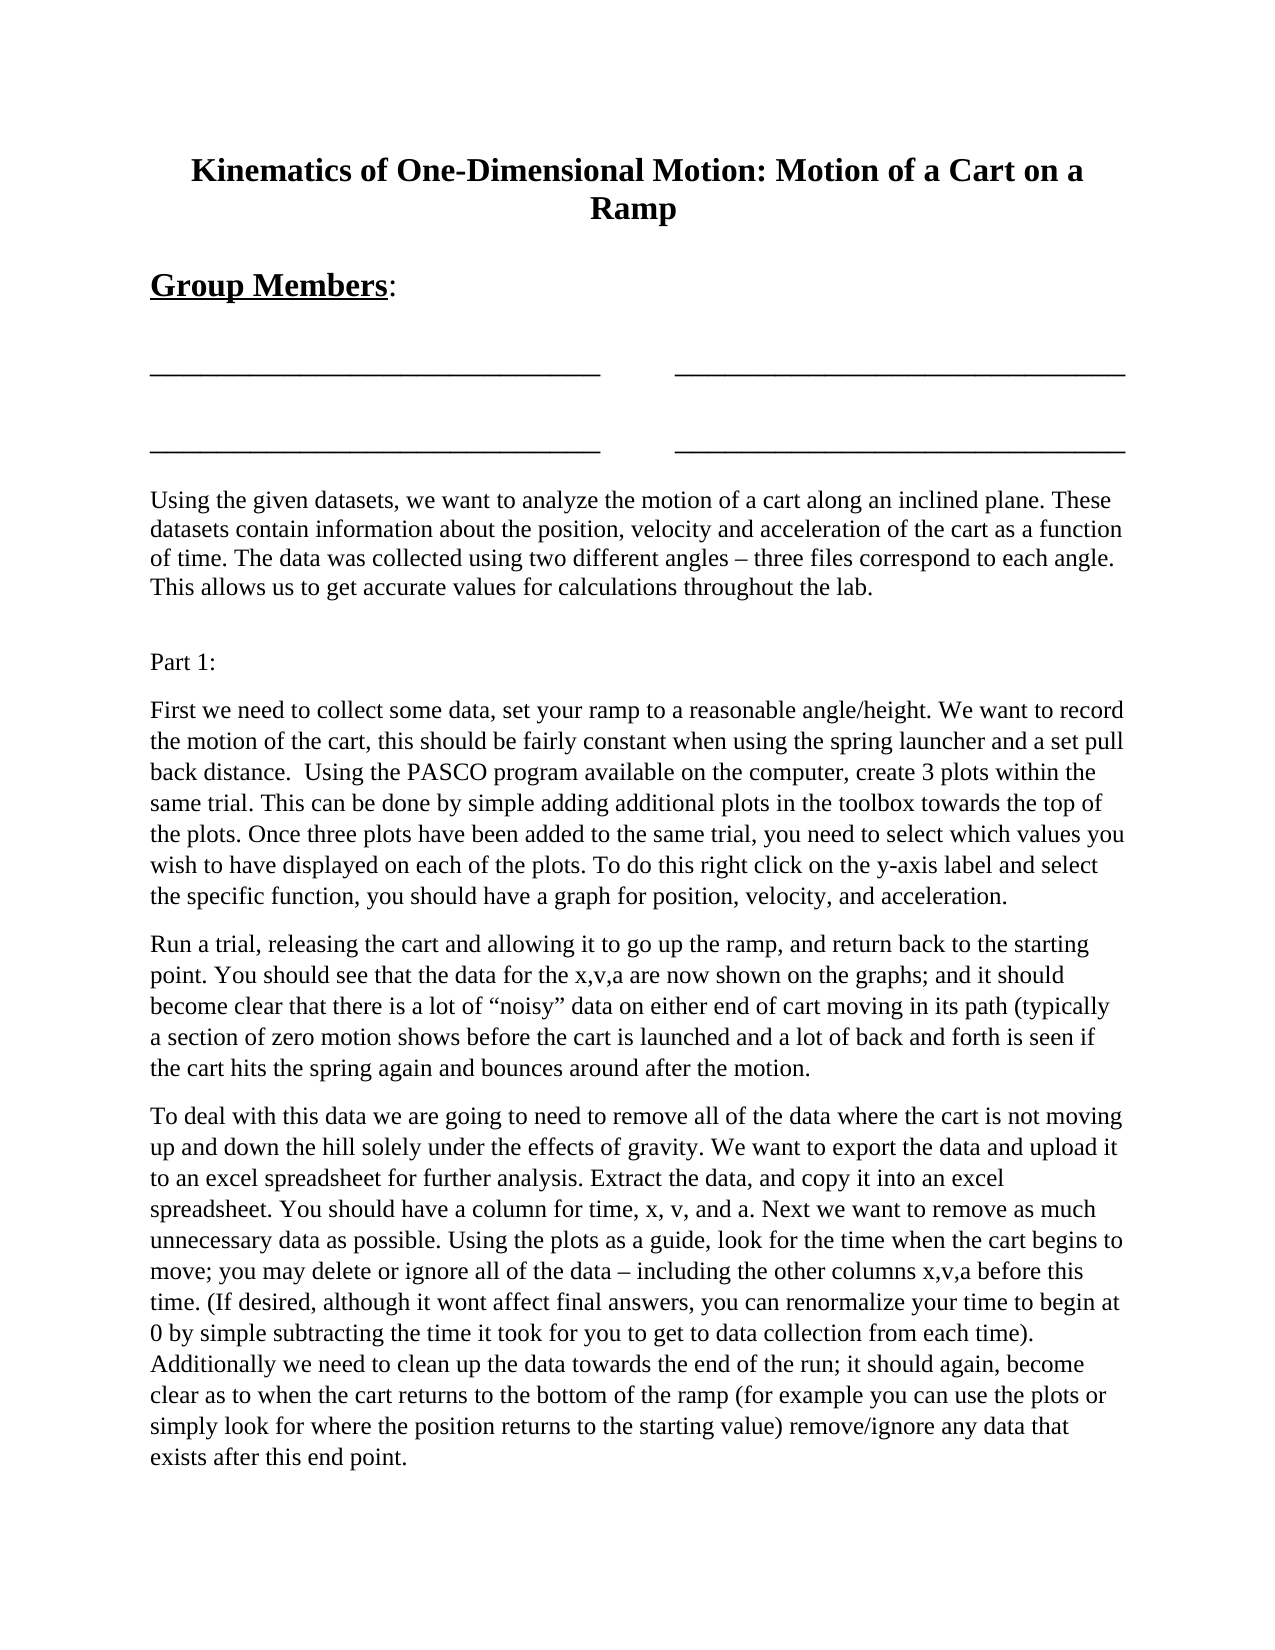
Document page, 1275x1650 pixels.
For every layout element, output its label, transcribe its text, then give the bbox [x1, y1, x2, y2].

text Run a trial, releasing the cart and allowing it to go up the ramp, and return back to the starting point. You should see that the data for the x,v,a are now shown on the graphs; and it should become clear that there is a lot of “noisy” data on either end of cart moving in its path (typically a section of zero motion shows before the cart is launched and a lot of back and forth is seen if the cart hits the spring again and bounces around after the motion. [150, 929, 1125, 1082]
text ___________________________ ___________________________ [150, 418, 1125, 457]
text Part 1: [150, 647, 1125, 676]
text Using the given datasets, we want to analyze the motion of a cart along an inclined plane. These datasets contain information about the position, velocity and acceleration of the cart as a function of time. The data was collected using two different angles – three files correspond to each angle. This allows us to get accurate values for calculations throughout the lab. [150, 485, 1125, 600]
text To deal with this data we are going to need to remove all of the data where the cart is not moving up and down the hill solely under the effects of gravity. We want to export the data and upload it to an excel spreadsheet for further analysis. Extract the data, and copy it into an excel spreadsheet. You should have a column for time, x, v, and a. Next we want to remove as much unnecessary data as possible. Using the plots as a guide, look for the time when the cart begins to move; you may delete or ignore all of the data – including the other columns x,v,a before this time. (If desired, although it wont affect final answers, you can renormalize your time to begin at 0 by simple subtracting the time it took for you to get to data collection from each time). Additionally we need to clean up the data towards the end of the run; it should again, become clear as to when the cart returns to the bottom of the ramp (for example you can use the plots or simply look for where the position returns to the starting value) remove/ignore any data that exists after this end point. [150, 1101, 1125, 1471]
text First we need to collect some data, set your ramp to a reasonable angle/height. We want to record the motion of the cart, this should be fairly constant when using the spring launcher and a set pull back distance. Using the PASCO program available on the computer, create 3 plots within the same trial. This can be done by simple adding additional plots in the toolbox towards the top of the plots. Once three plots have been added to the same trial, you need to select which values you wish to have displayed on each of the plots. To do this right click on the y-axis label and select the specific function, you should have a graph for position, velocity, and acceleration. [150, 695, 1125, 910]
text ___________________________ ___________________________ [150, 342, 1125, 380]
text Group Members: [150, 265, 1125, 303]
text Kinematics of One-Dimensional Motion: Motion of a Cart on a Ramp [150, 150, 1125, 227]
